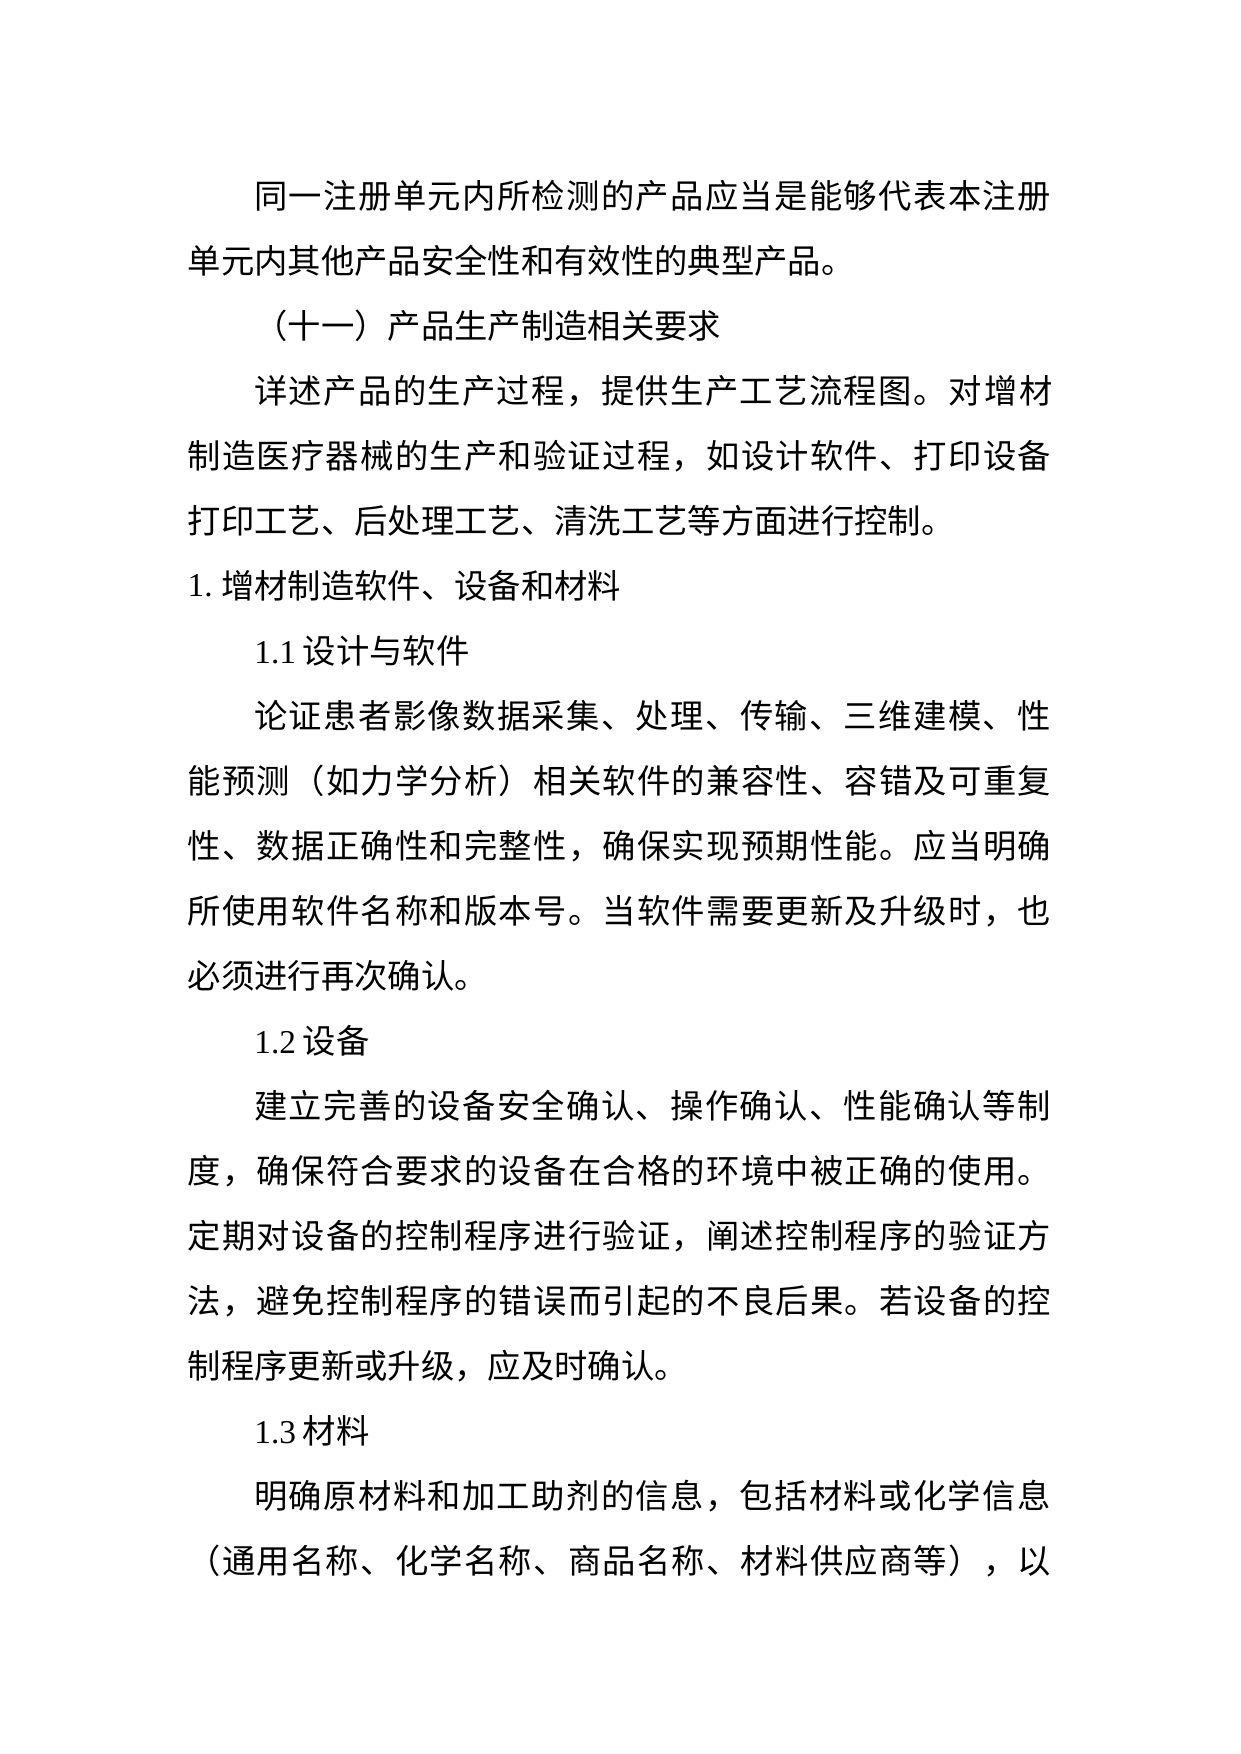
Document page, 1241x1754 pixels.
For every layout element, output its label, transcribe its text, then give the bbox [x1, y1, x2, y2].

text 1.3材料 [187, 1397, 1053, 1462]
text 1.1设计与软件 [187, 617, 1053, 682]
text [187, 1462, 1053, 1592]
text 建立完善的设备安全确认、操作确认、性能确认等制度，确保符合要求的设备在合格的环境中被正确的使用。定期对设备的控制程序进行验证，阐述控制程序的验证方法，避免控制程序的错误而引起的不良后果。若设备的控制程序更新或升级，应及时确认。 [187, 1072, 1053, 1397]
text 论证患者影像数据采集、处理、传输、三维建模、性能预测（如力学分析）相关软件的兼容性、容错及可重复性、数据正确性和完整性，确保实现预期性能。应当明确所使用软件名称和版本号。当软件需要更新及升级时，也必须进行再次确认。 [187, 682, 1053, 1007]
text （十一）产品生产制造相关要求 [187, 292, 1060, 357]
text 同一注册单元内所检测的产品应当是能够代表本注册单元内其他产品安全性和有效性的典型产品。 [187, 162, 1053, 292]
text 详述产品的生产过程，提供生产工艺流程图。对增材制造医疗器械的生产和验证过程，如设计软件、打印设备、打印工艺、后处理工艺、清洗工艺等方面进行控制。 [187, 357, 1053, 552]
text 1.2设备 [187, 1007, 1053, 1072]
text 1. 增材制造软件、设备和材料 [187, 552, 1053, 617]
